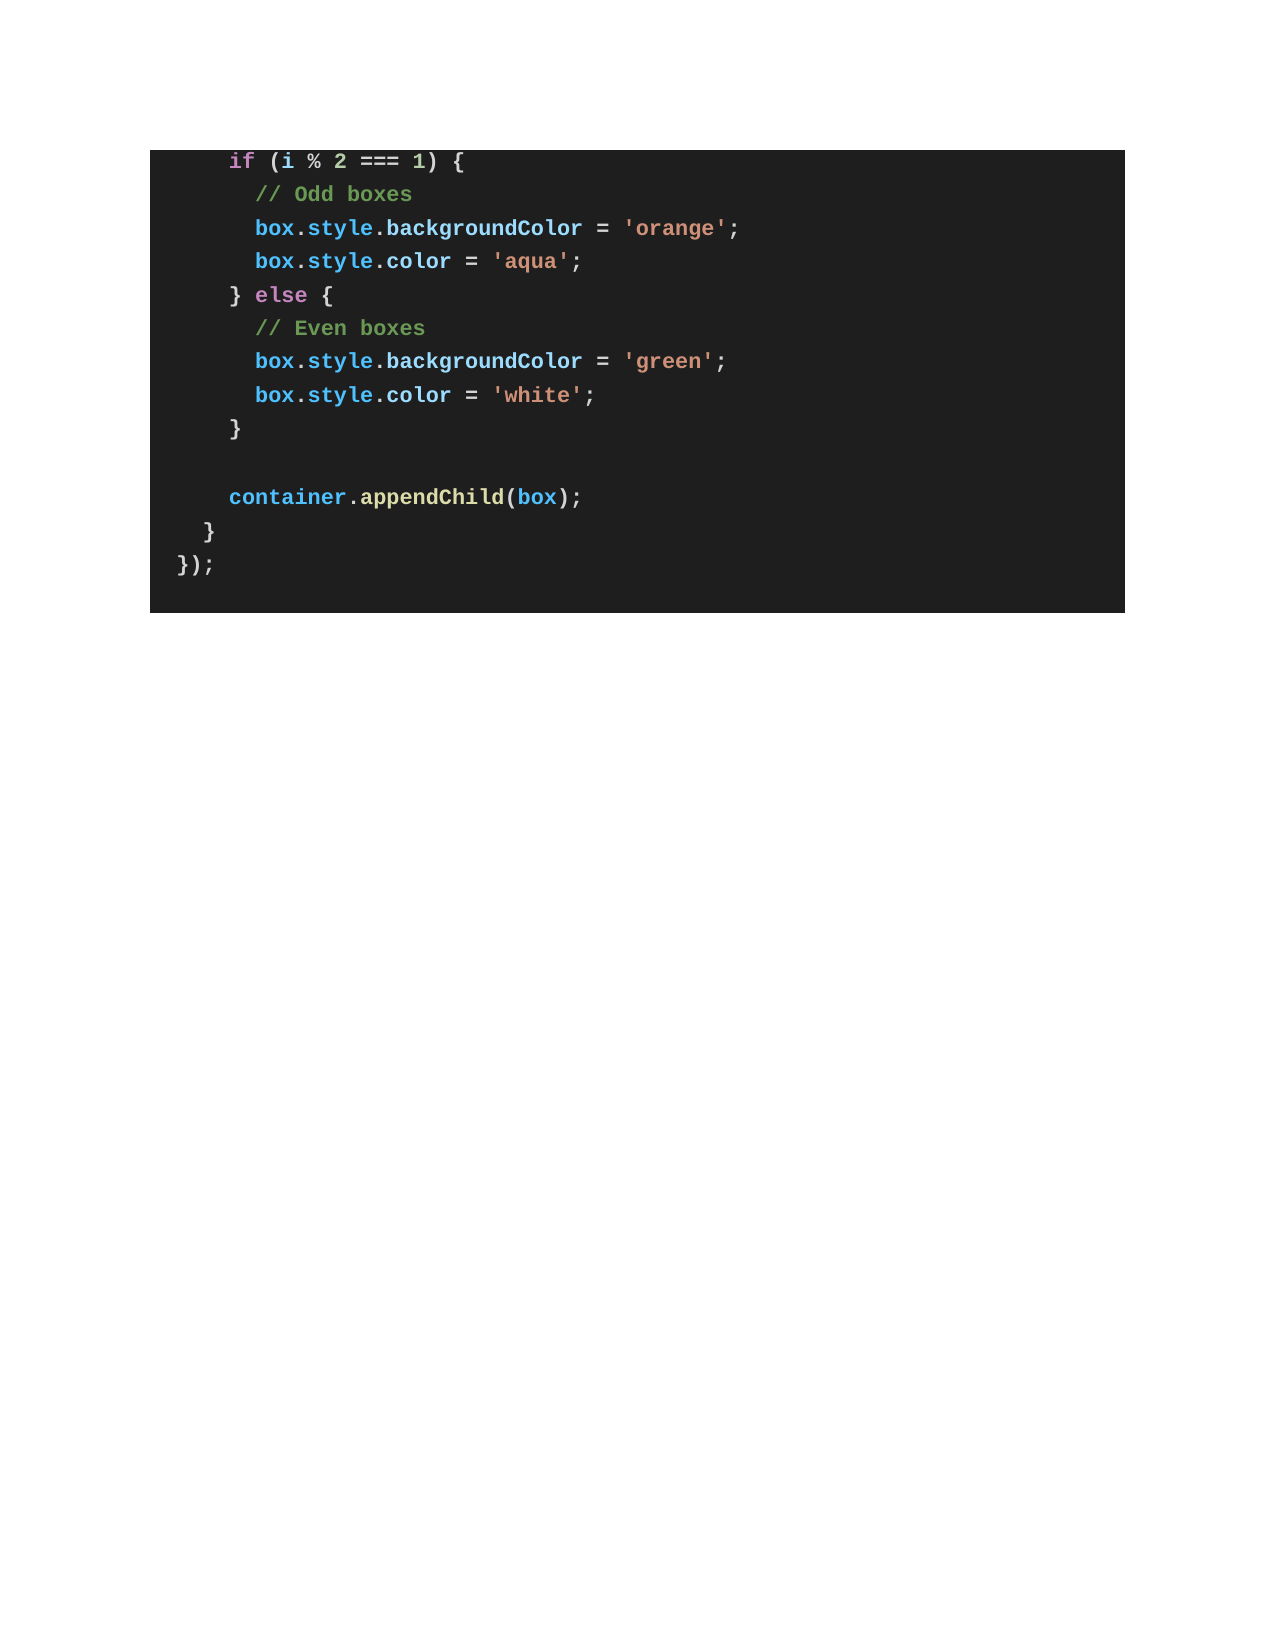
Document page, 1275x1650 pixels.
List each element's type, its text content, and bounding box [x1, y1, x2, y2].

text box.style.color = 'aqua'; [150, 250, 1125, 275]
text if (i % 2 === 1) { [150, 150, 1125, 175]
text // Odd boxes [150, 183, 1125, 208]
text box.style.backgroundColor = 'green'; [150, 351, 1125, 375]
text box.style.backgroundColor = 'orange'; [150, 217, 1125, 242]
text } [150, 417, 1125, 442]
text } [150, 520, 1125, 545]
text container.appendChild(box); [150, 486, 1125, 511]
text box.style.color = 'white'; [150, 384, 1125, 409]
text // Even boxes [150, 317, 1125, 342]
text } else { [150, 284, 1125, 308]
text }); [150, 553, 1125, 578]
